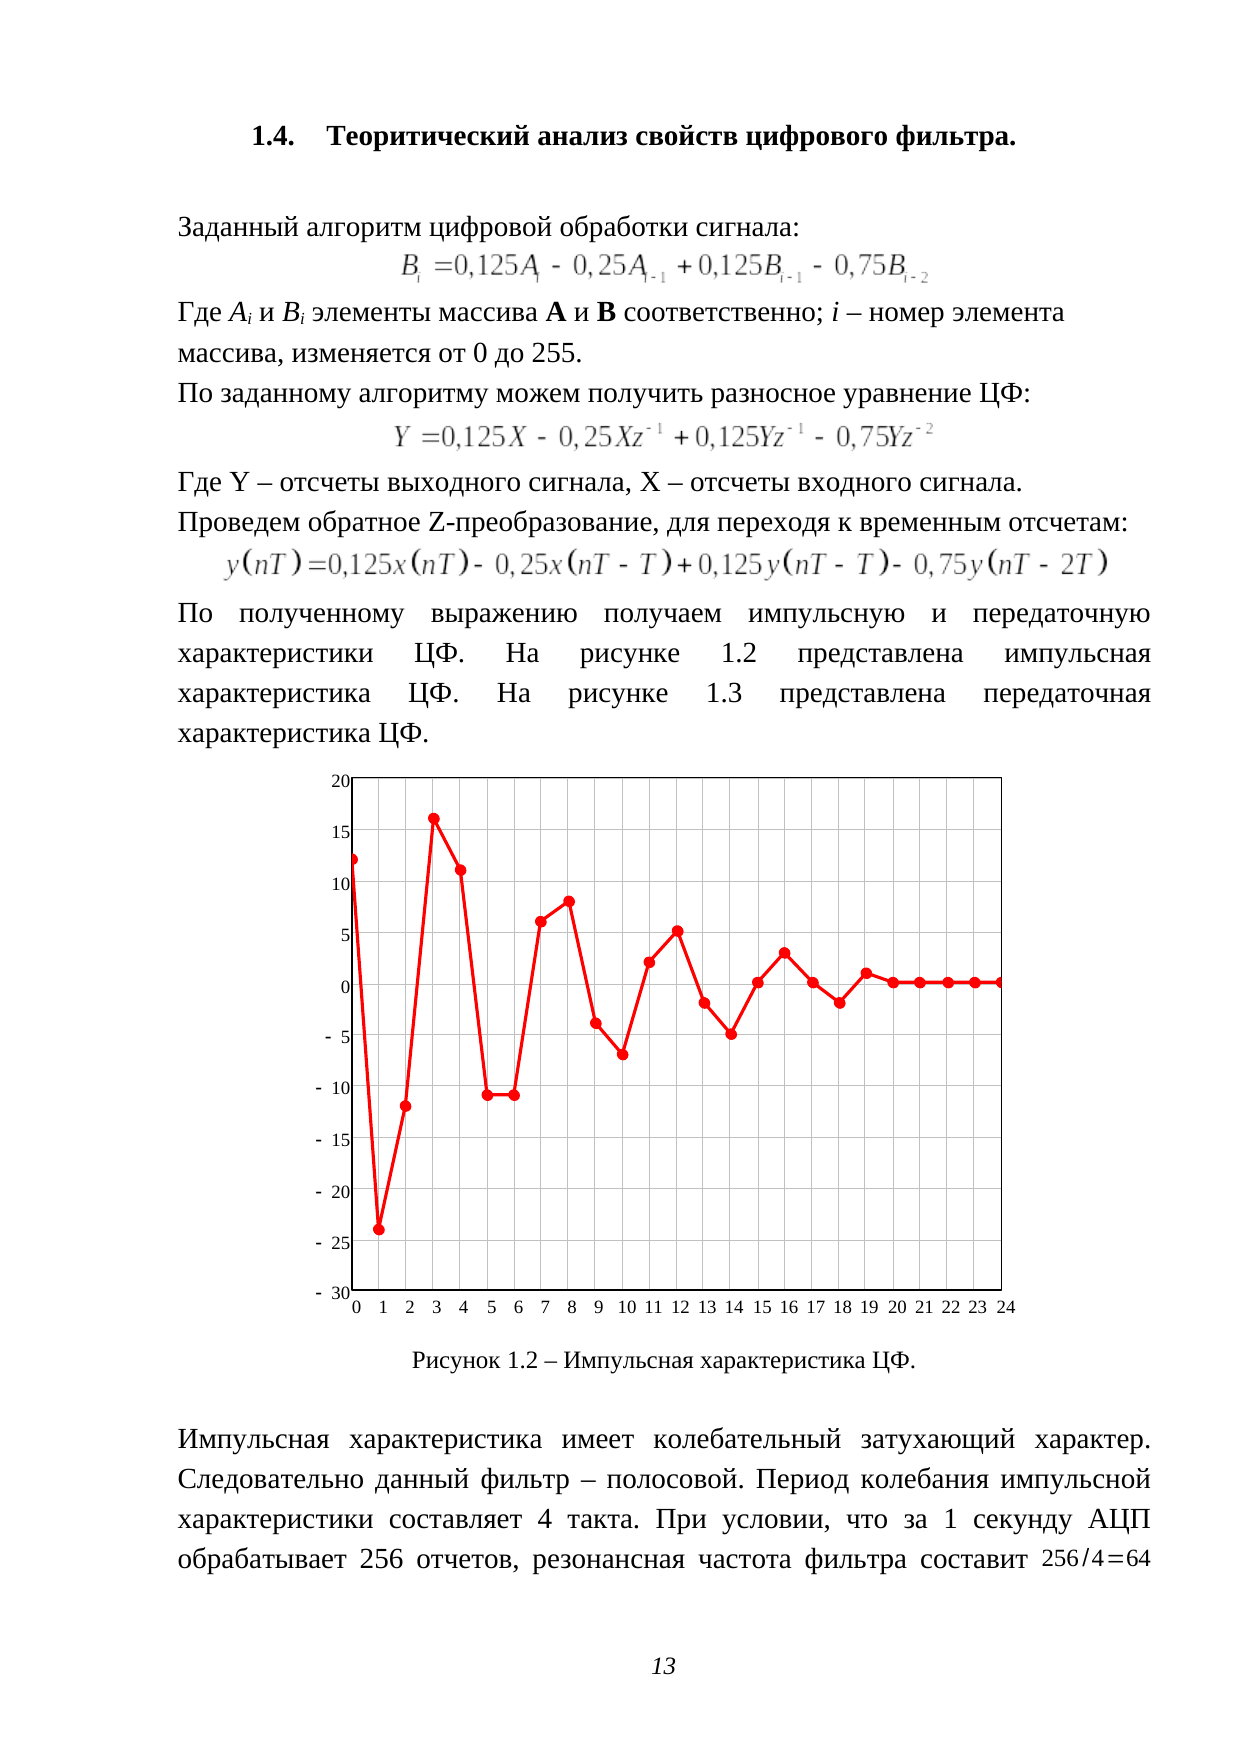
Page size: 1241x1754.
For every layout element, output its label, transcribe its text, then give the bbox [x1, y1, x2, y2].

text Проведем обратное Z-преобразование, для переходя к временным отсчетам: [177, 504, 1152, 538]
text Где Аi и Bi элементы массива А и В соответственно; i – номер элемента массива, изменяется от 0 до 255. [177, 294, 1152, 368]
list Теоритический анализ свойств цифрового фильтра. [251, 118, 1152, 152]
text По заданному алгоритму можем получить разносное уравнение ЦФ: [177, 375, 1152, 408]
text Заданный алгоритм цифровой обработки сигнала: [177, 209, 1152, 242]
text Где Y – отсчеты выходного сигнала, X – отсчеты входного сигнала. [177, 464, 1152, 498]
table_header [177, 756, 1151, 1345]
text По полученному выражению получаем импульсную и передаточную характеристики ЦФ. На рисунке 1.2 представлена импульсная характеристика ЦФ. На рисунке 1.3 представлена передаточная характеристика ЦФ. [177, 595, 1152, 749]
table_cell Рисунок 1.2 – Импульсная характеристика ЦФ. [177, 1345, 1151, 1381]
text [177, 1421, 1152, 1575]
